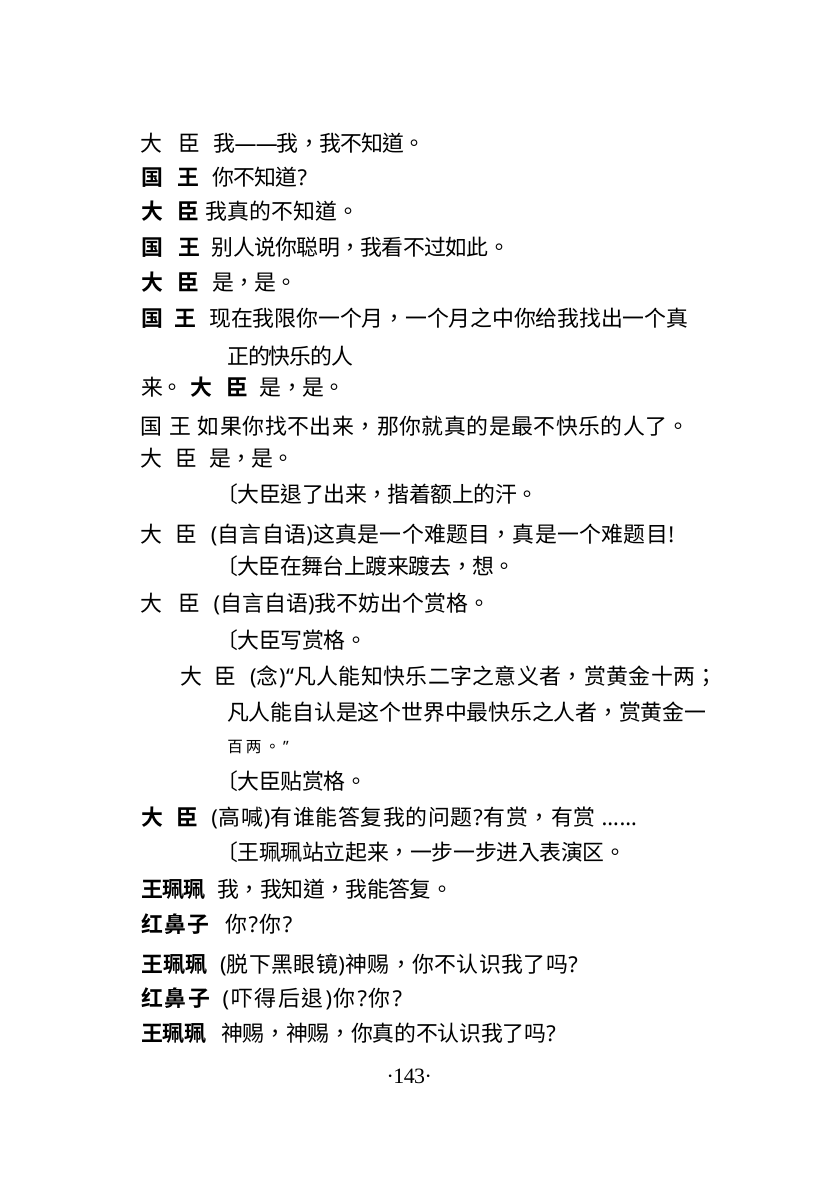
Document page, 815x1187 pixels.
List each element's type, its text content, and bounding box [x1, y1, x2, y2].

text 正的快乐的人来。 大 臣 是，是。 [141, 341, 394, 402]
text 大 臣 (高喊)有谁能答复我的问题?有赏，有赏 …… 〔王珮珮站立起来，一步一步进入表演区。 [141, 802, 671, 866]
text 大 臣 (自言自语)我不妨出个赏格。 〔大臣写赏格。 [141, 588, 515, 655]
text 国 王 别人说你聪明，我看不过如此。 大 臣 是，是。 [141, 232, 524, 297]
text 王珮珮 我，我知道，我能答复。 红鼻子 你?你? [141, 874, 458, 938]
text 大 臣 (自言自语)这真是一个难题目，真是一个难题目! 〔大臣在舞台上踱来踱去，想。 [141, 518, 704, 581]
text 大 臣 我——我，我不知道。 国 王 你不知道? [141, 128, 439, 192]
text 王珮珮 (脱下黑眼镜)神赐，你不认识我了吗? 红鼻子 (吓得后退)你?你? [141, 949, 594, 1013]
text 〔大臣贴赏格。 [216, 767, 717, 795]
text 凡人能自认是这个世界中最快乐之人者，赏黄金一 百两。” [227, 697, 707, 757]
text 国 王 现在我限你一个月，一个月之中你给我找出一个真 [141, 305, 717, 332]
text 国 王 如果你找不出来，那你就真的是最不快乐的人了。 大 臣 是，是。 [141, 411, 701, 473]
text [141, 1018, 562, 1048]
text 大 臣 (念)“凡人能知快乐二字之意义者，赏黄金十两； [122, 663, 717, 690]
text 〔大臣退了出来，揩着额上的汗。 [216, 481, 717, 508]
text 大 臣 我真的不知道。 [141, 197, 717, 225]
